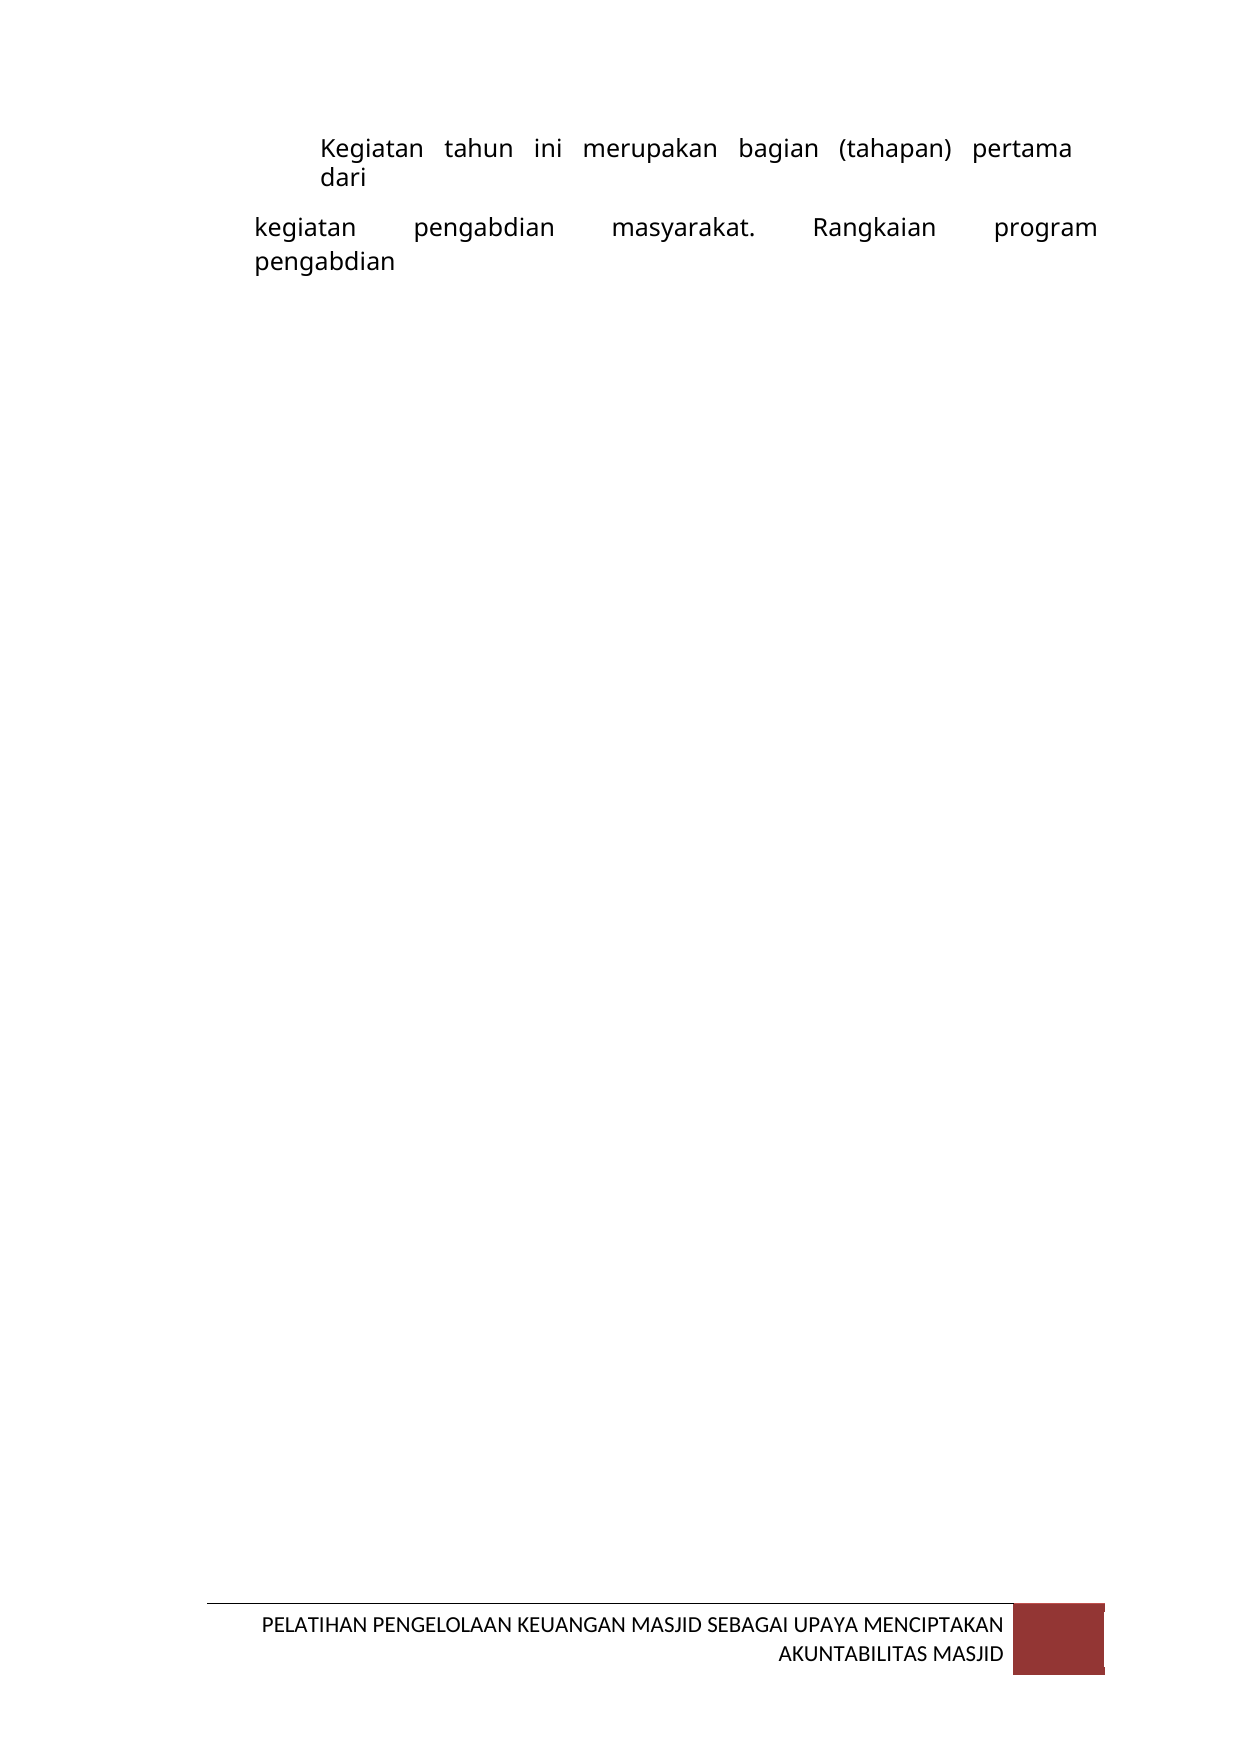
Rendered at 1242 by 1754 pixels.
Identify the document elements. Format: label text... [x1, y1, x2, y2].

text kegiatan pengabdian masyarakat. Rangkaian program pengabdian [254, 209, 1098, 277]
text Kegiatan tahun ini merupakan bagian (tahapan) pertama dari [320, 135, 1121, 194]
